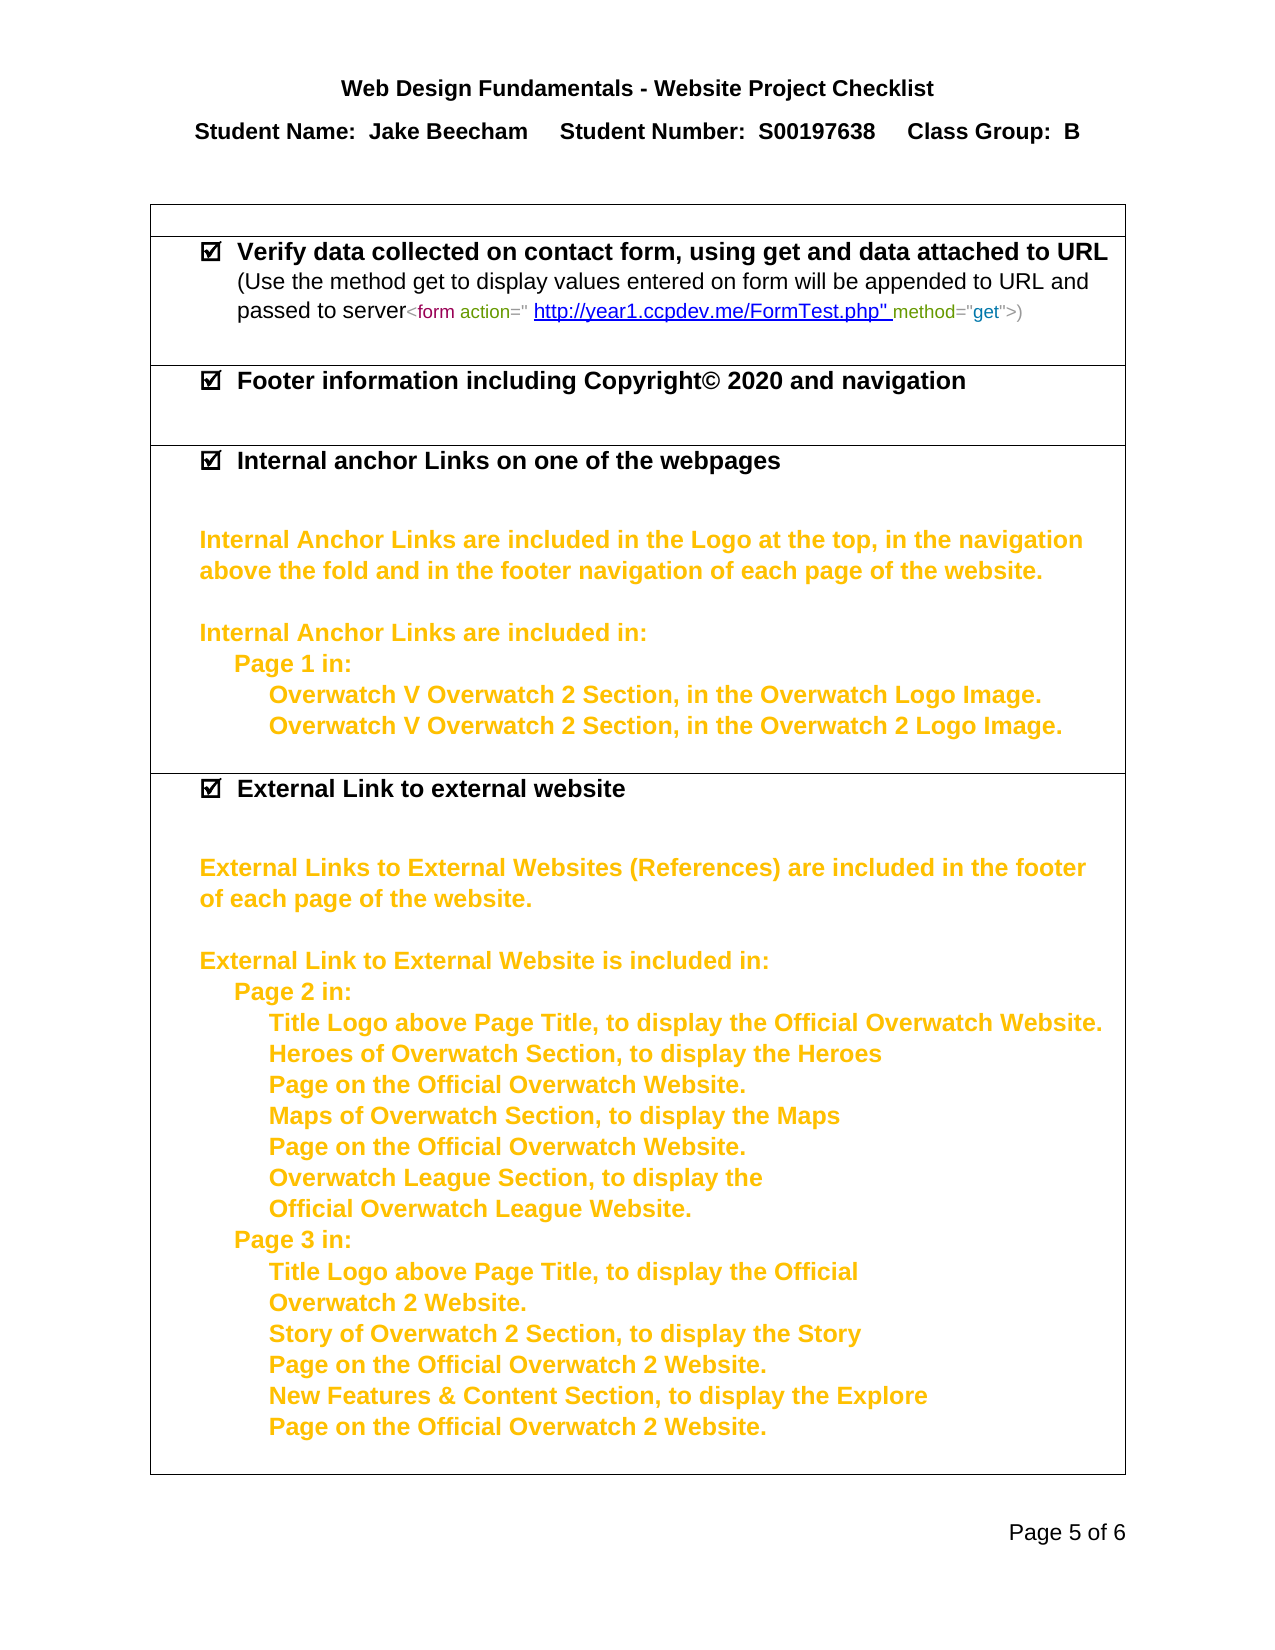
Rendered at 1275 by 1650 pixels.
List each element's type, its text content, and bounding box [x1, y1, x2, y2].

table_cell Footer information including Copyright© 2020 and navigation [151, 366, 1125, 445]
table_cell External Link to external website External Links to External Websites (References) are included in the footer of each page of the website. External Link to External Website is included in: Page 2 in: Title Logo above Page Title, to display the Official Overwatch Website. Heroes of Overwatch Section, to display the Heroes Page on the Official Overwatch Website. Maps of Overwatch Section, to display the Maps Page on the Official Overwatch Website. Overwatch League Section, to display the Official Overwatch League Website. Page 3 in: Title Logo above Page Title, to display the Official Overwatch 2 Website. Story of Overwatch 2 Section, to display the Story Page on the Official Overwatch 2 Website. New Features & Content Section, to display the Explore Page on the Official Overwatch 2 Website. [151, 774, 1125, 1474]
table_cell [151, 205, 1125, 236]
table_cell Verify data collected on contact form, using get and data attached to URL (Use the method get to display values entered on form will be appended to URL and passed to server<form action=" http://year1.ccpdev.me/FormTest.php" method="get">) [151, 237, 1125, 365]
table_cell Internal anchor Links on one of the webpages Internal Anchor Links are included in the Logo at the top, in the navigation above the fold and in the footer navigation of each page of the website. Internal Anchor Links are included in: Page 1 in: Overwatch V Overwatch 2 Section, in the Overwatch Logo Image. Overwatch V Overwatch 2 Section, in the Overwatch 2 Logo Image. [151, 446, 1125, 773]
